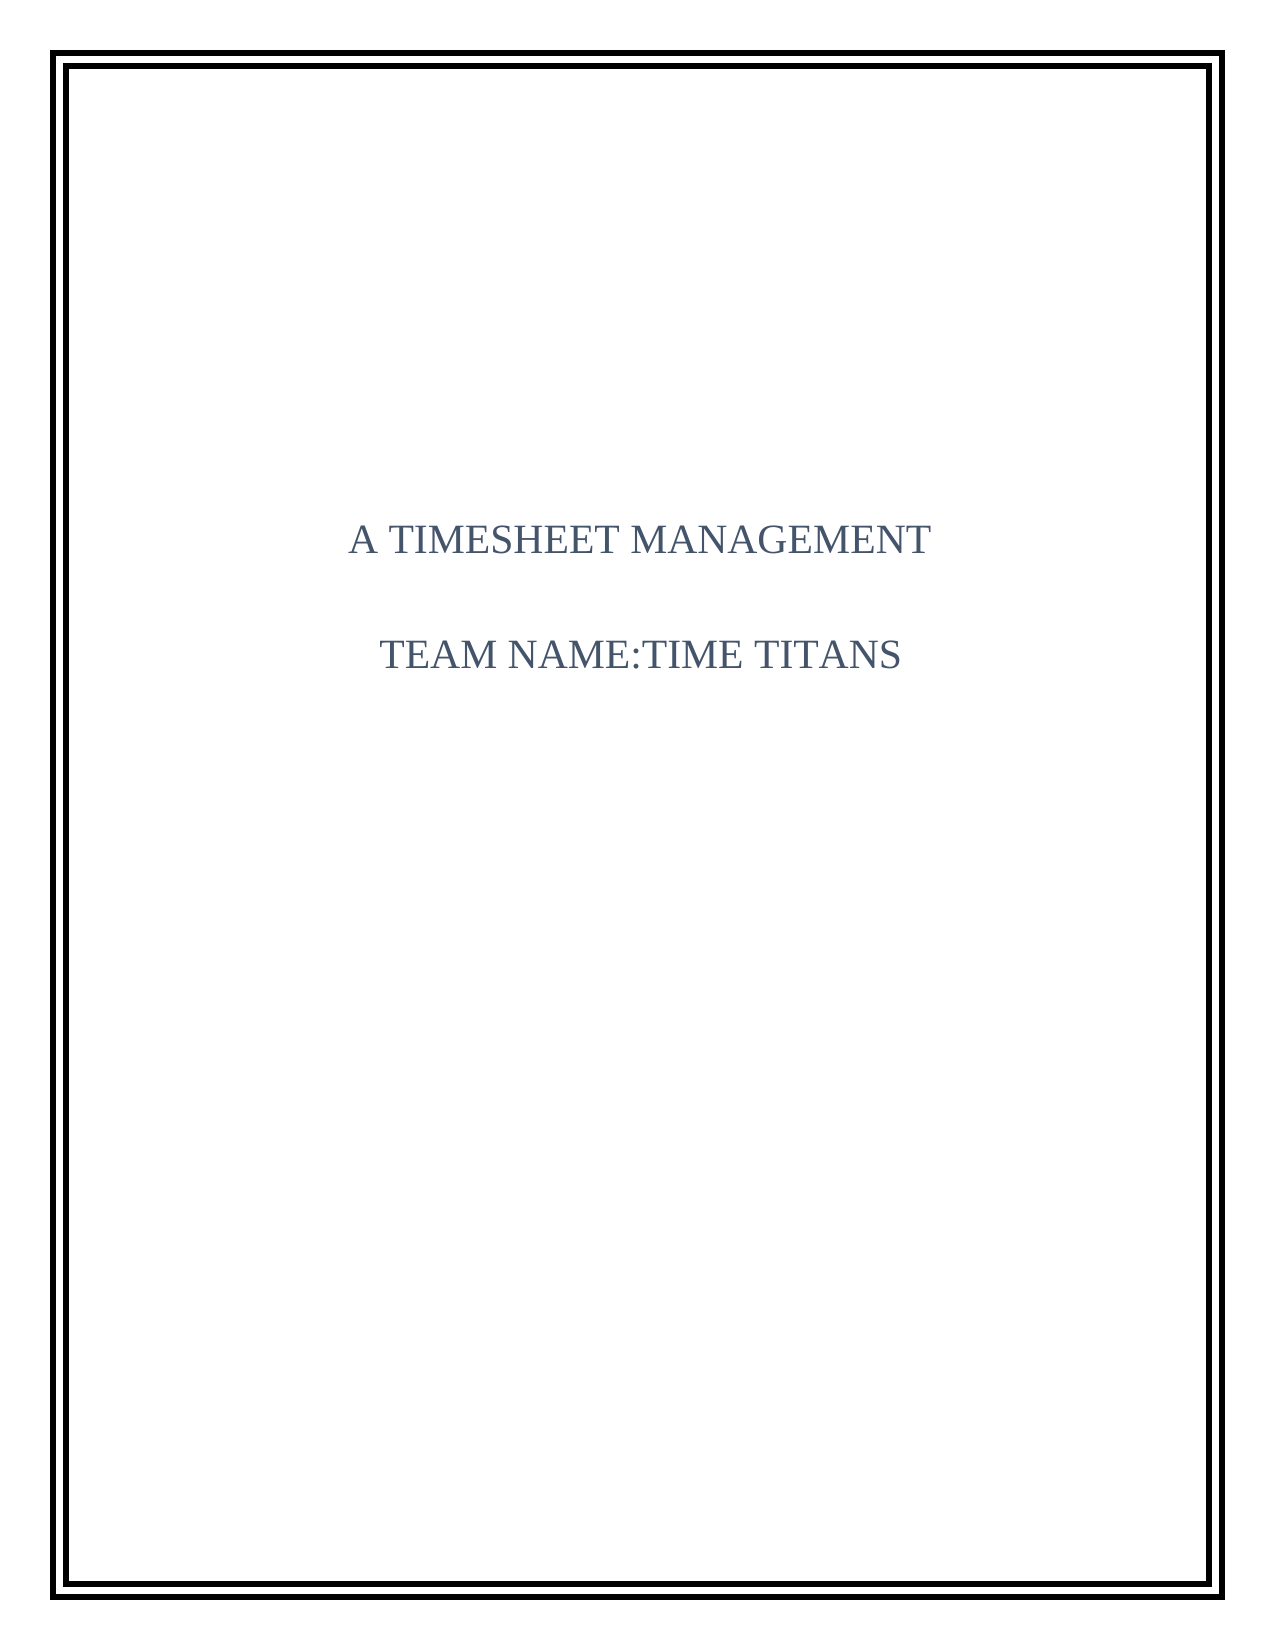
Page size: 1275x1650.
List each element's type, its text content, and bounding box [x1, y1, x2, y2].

text A TIMESHEET MANAGEMENT [150, 514, 1125, 562]
text TEAM NAME:TIME TITANS [150, 629, 1125, 677]
